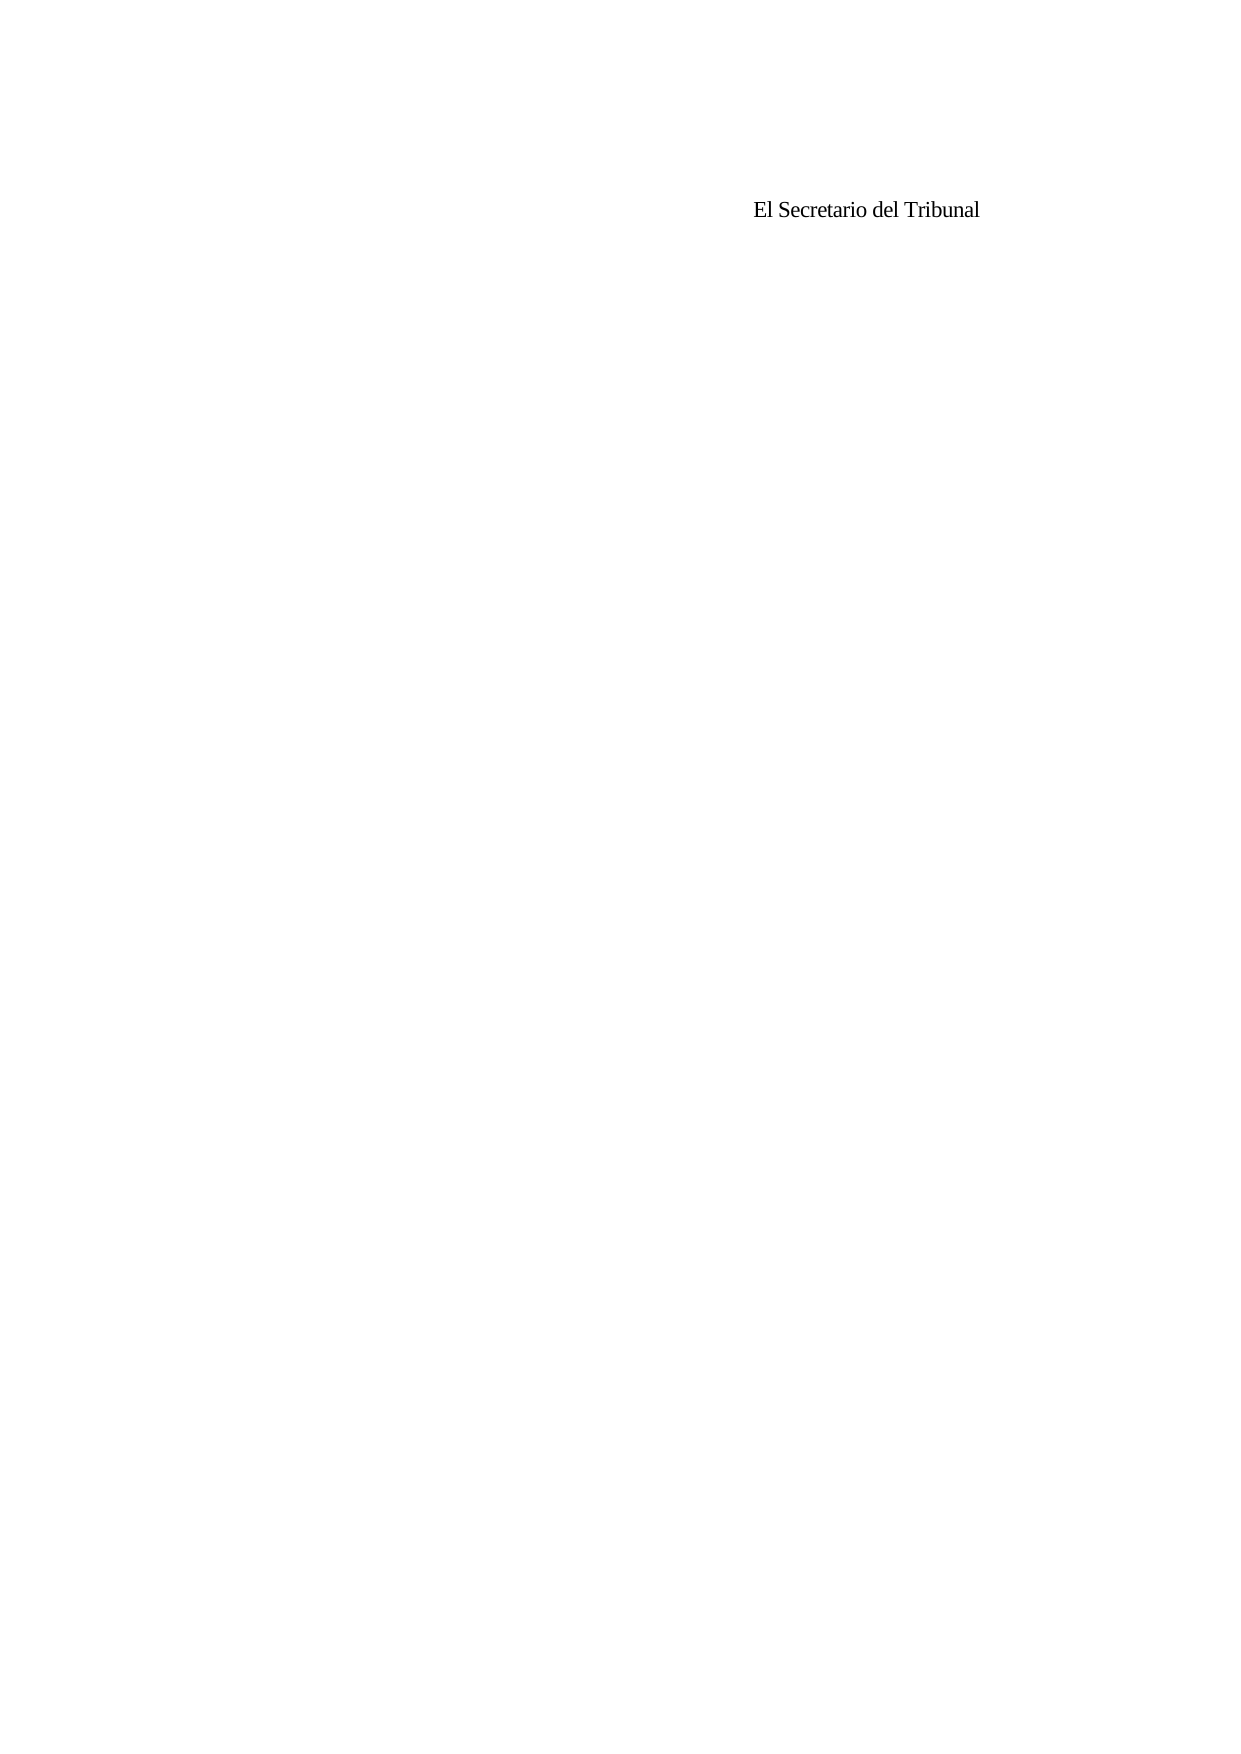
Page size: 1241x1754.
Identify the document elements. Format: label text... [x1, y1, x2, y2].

text El Secretario del Tribunal [753, 196, 1121, 222]
